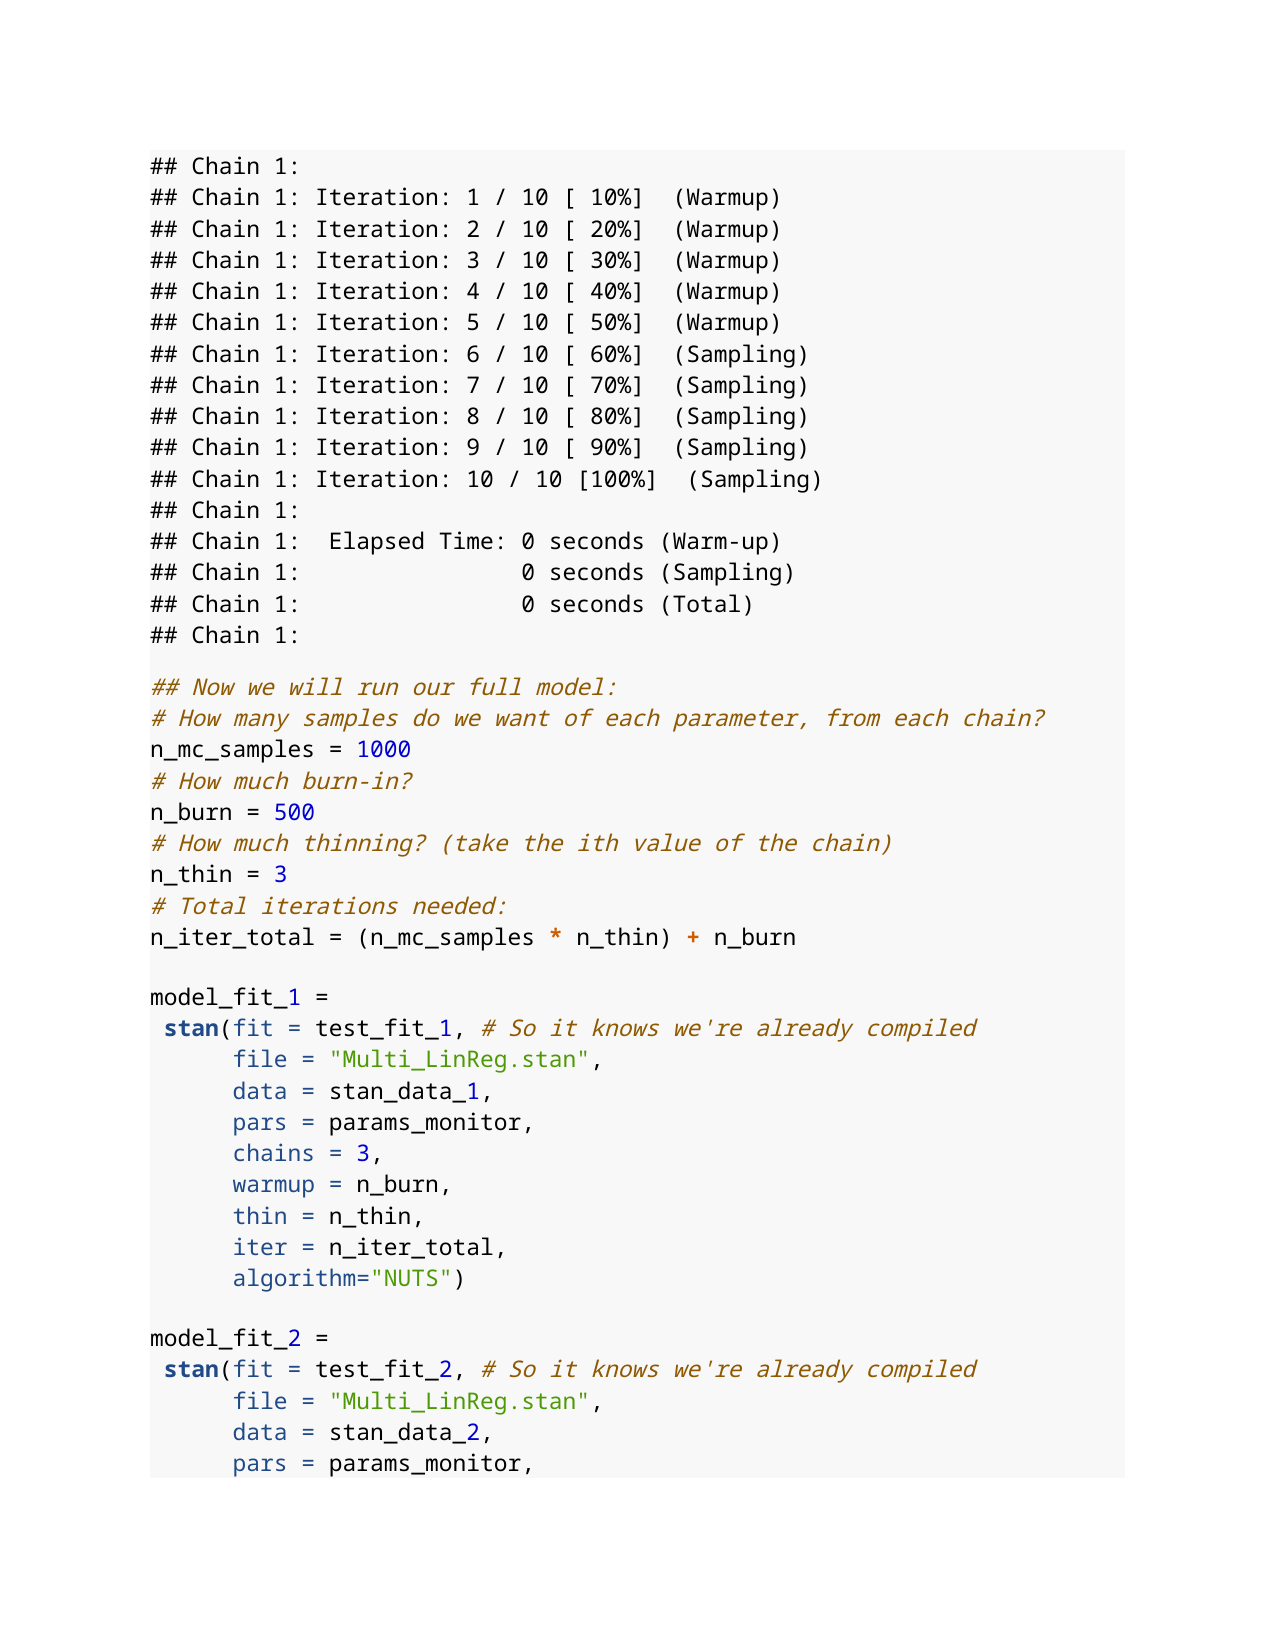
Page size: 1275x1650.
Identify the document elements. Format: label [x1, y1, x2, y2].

text [150, 671, 1125, 1478]
text [150, 150, 1125, 650]
